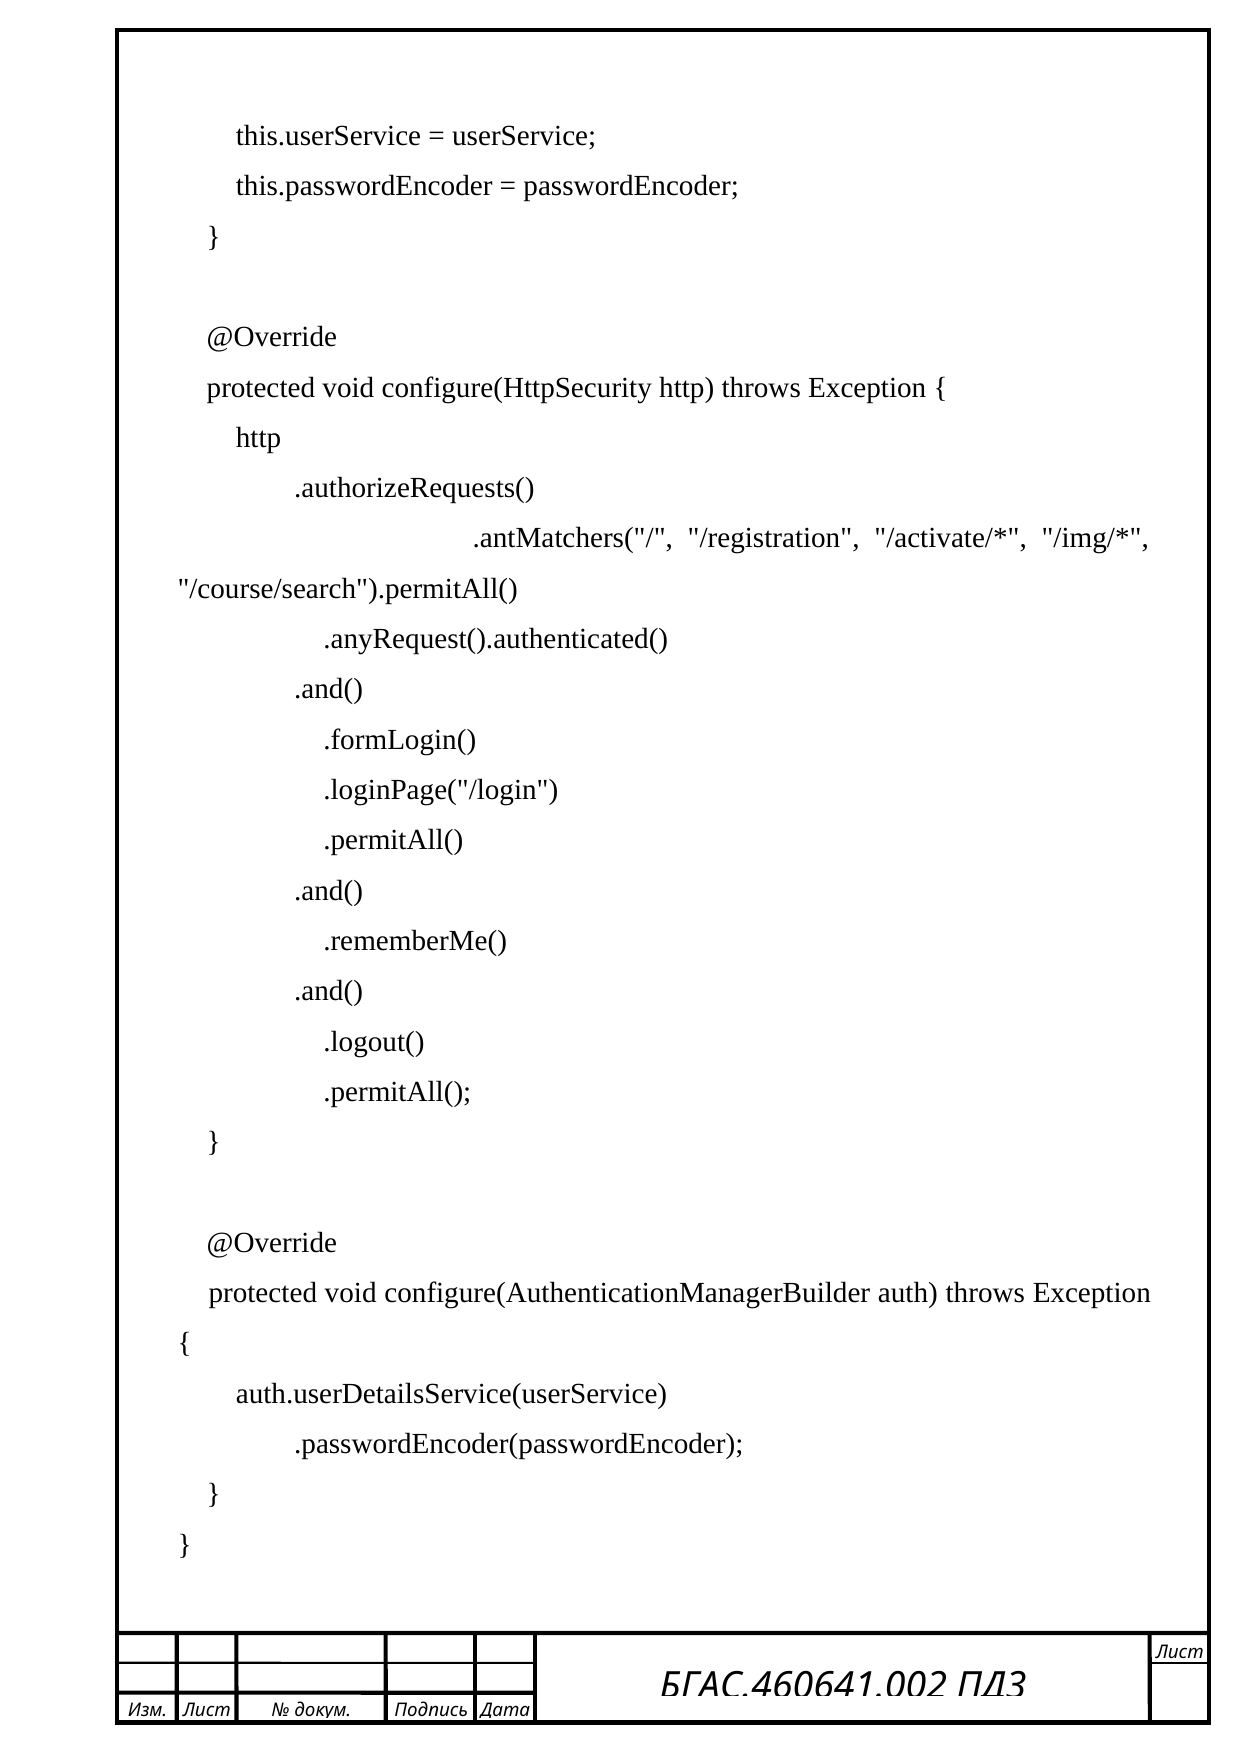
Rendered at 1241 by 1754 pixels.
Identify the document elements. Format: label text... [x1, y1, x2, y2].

text .permitAll(); [177, 1074, 1152, 1108]
text .permitAll() [177, 822, 1152, 856]
text auth.userDetailsService(userService) [177, 1376, 1152, 1409]
text .authorizeRequests() [177, 470, 1152, 504]
text .loginPage("/login") [177, 772, 1152, 806]
text } [177, 1527, 1152, 1560]
text @Override [177, 1225, 1152, 1258]
text protected void configure(AuthenticationManagerBuilder auth) throws Exception { [177, 1275, 1152, 1359]
text @Override [177, 319, 1152, 353]
text .anyRequest().authenticated() [177, 621, 1152, 655]
text } [177, 1124, 1152, 1158]
text this.userService = userService; [177, 118, 1152, 152]
text .formLogin() [177, 722, 1152, 755]
text } [177, 1477, 1152, 1510]
text } [177, 219, 1152, 252]
text http [177, 420, 1152, 453]
text .and() [177, 873, 1152, 906]
text .logout() [177, 1024, 1152, 1057]
text .rememberMe() [177, 923, 1152, 957]
text .passwordEncoder(passwordEncoder); [177, 1426, 1152, 1460]
text .and() [177, 672, 1152, 705]
text this.passwordEncoder = passwordEncoder; [177, 168, 1152, 202]
text .antMatchers("/", "/registration", "/activate/*", "/img/*", "/course/search").permitAll() [177, 521, 1152, 604]
text .and() [177, 973, 1152, 1007]
text protected void configure(HttpSecurity http) throws Exception { [177, 370, 1152, 403]
